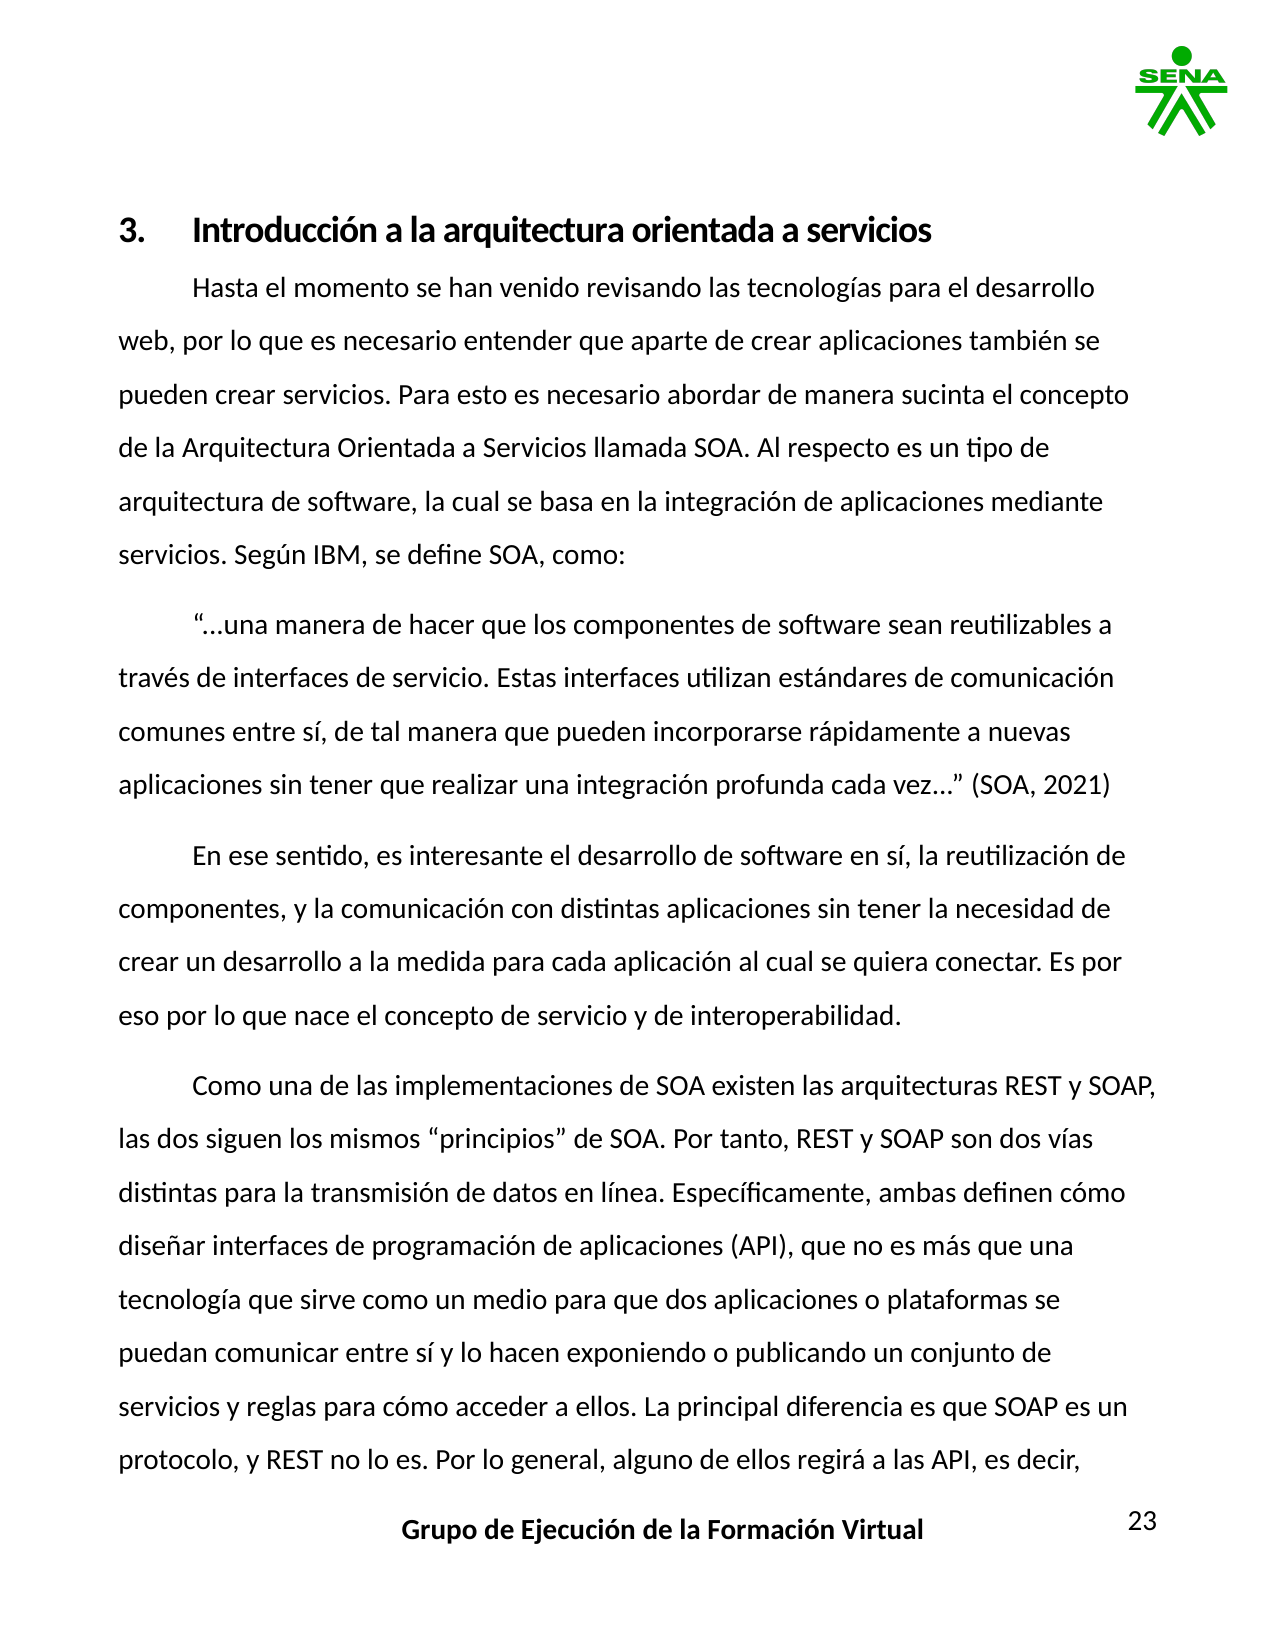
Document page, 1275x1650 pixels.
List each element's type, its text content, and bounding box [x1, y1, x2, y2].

picture [1135, 46, 1228, 136]
text Hasta el momento se han venido revisando las tecnologías para el desarrollo web, por lo que es necesario entender que aparte de crear aplicaciones también se pueden crear servicios. Para esto es necesario abordar de manera sucinta el concepto de la Arquitectura Orientada a Servicios llamada SOA. Al respecto es un tipo de arquitectura de software, la cual se basa en la integración de aplicaciones mediante servicios. Según IBM, se define SOA, como: [118, 269, 1157, 572]
text “...una manera de hacer que los componentes de software sean reutilizables a través de interfaces de servicio. Estas interfaces utilizan estándares de comunicación comunes entre sí, de tal manera que pueden incorporarse rápidamente a nuevas aplicaciones sin tener que realizar una integración profunda cada vez...” (SOA, 2021) [118, 606, 1157, 802]
subtitle Introducción a la arquitectura orientada a servicios [118, 206, 1157, 252]
text En ese sentido, es interesante el desarrollo de software en sí, la reutilización de componentes, y la comunicación con distintas aplicaciones sin tener la necesidad de crear un desarrollo a la medida para cada aplicación al cual se quiera conectar. Es por eso por lo que nace el concepto de servicio y de interoperabilidad. [118, 837, 1157, 1032]
